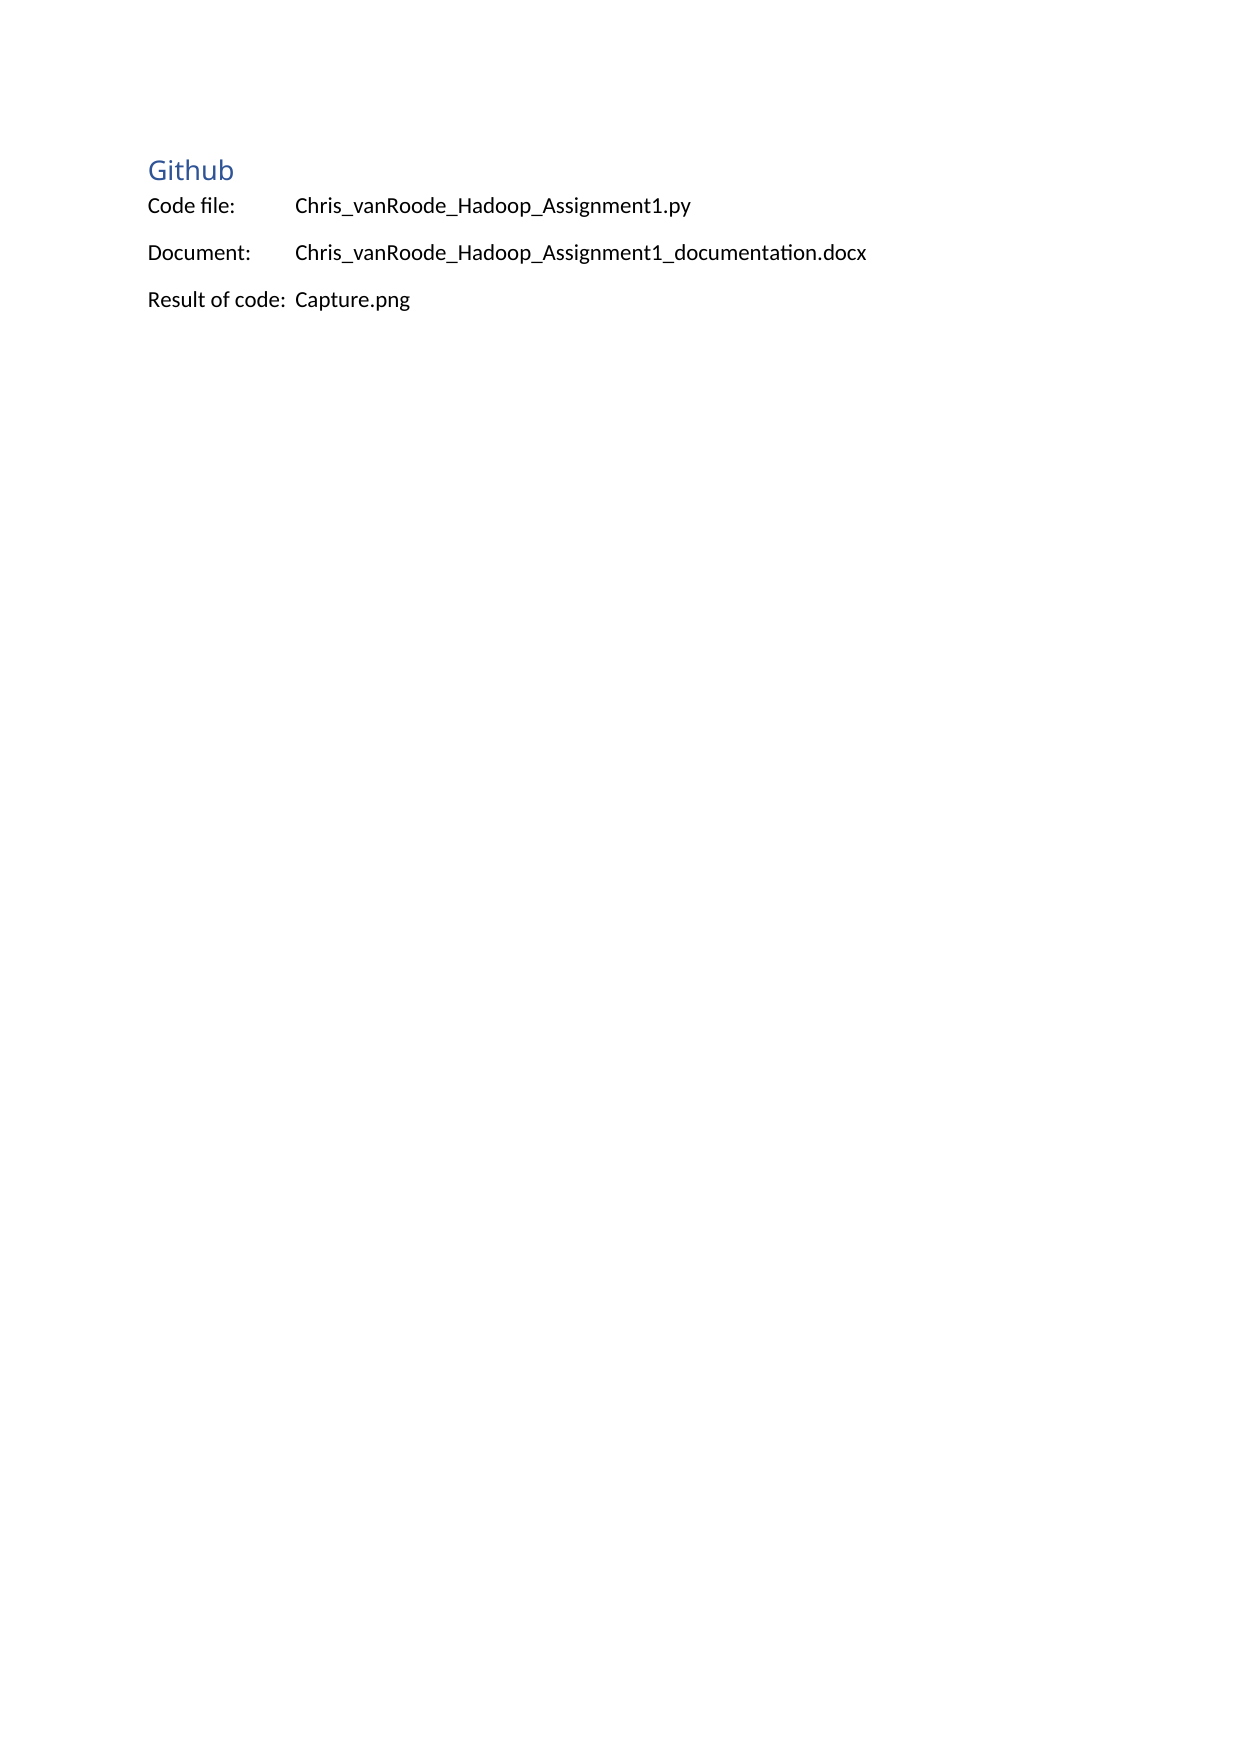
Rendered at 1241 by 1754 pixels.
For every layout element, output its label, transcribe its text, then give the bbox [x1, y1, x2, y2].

subtitle Github [148, 152, 1093, 189]
text Document: Chris_vanRoode_Hadoop_Assignment1_documentation.docx [148, 238, 1093, 266]
text Result of code: Capture.png [148, 285, 1093, 313]
text Code file: Chris_vanRoode_Hadoop_Assignment1.py [148, 192, 1093, 219]
